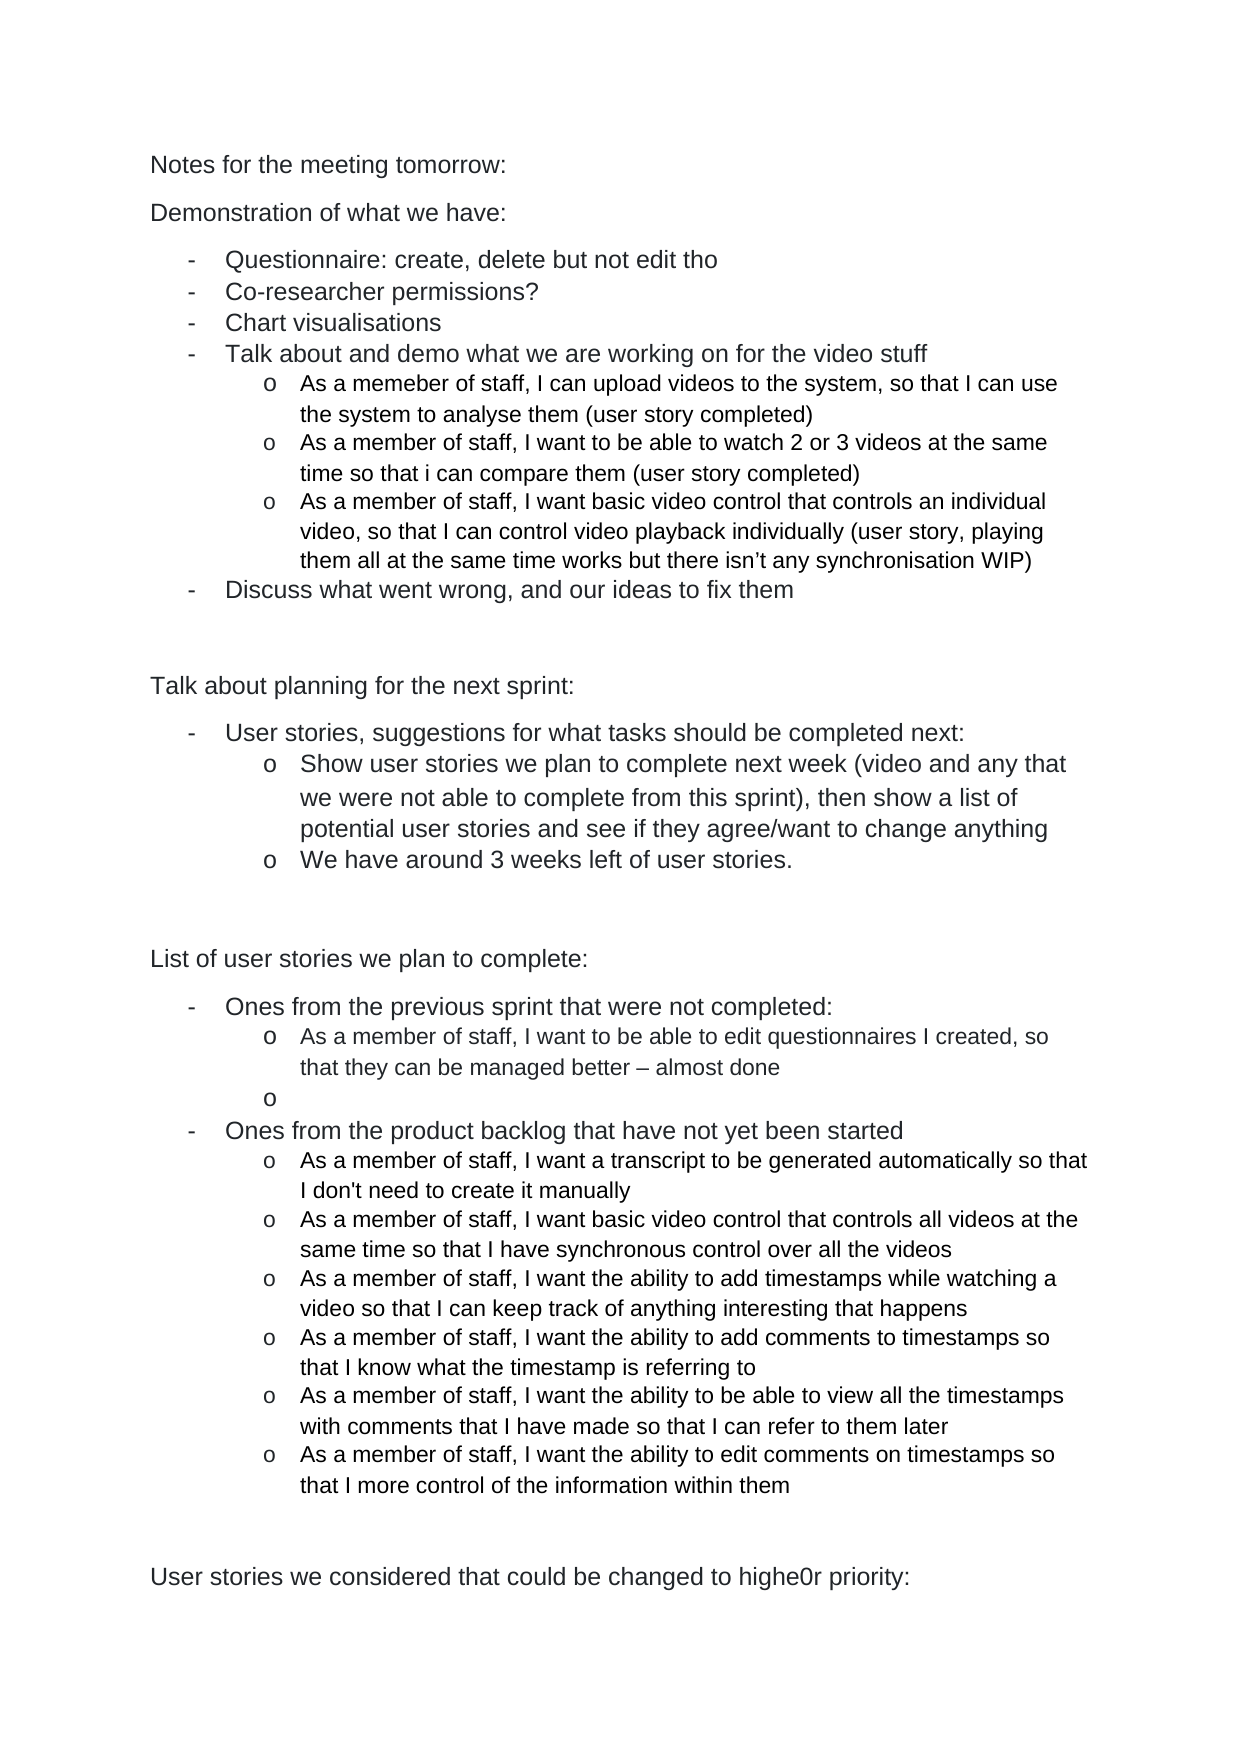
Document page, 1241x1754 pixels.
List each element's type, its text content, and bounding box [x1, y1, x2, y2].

list Ones from the previous sprint that were not completed: [187, 992, 1090, 1021]
list As a member of staff, I want the ability to add comments to timestamps so that I know what the timestamp is referring to [262, 1323, 1090, 1380]
list We have around 3 weeks left of user stories. [262, 845, 1090, 876]
list As a member of staff, I want basic video control that controls all videos at the same time so that I have synchronous control over all the videos [262, 1206, 1090, 1262]
list Chart visualisations [187, 307, 1090, 336]
list As a member of staff, I want the ability to add timestamps while watching a video so that I can keep track of anything interesting that happens [262, 1264, 1090, 1321]
list Discuss what went wrong, and our ideas to fix them [187, 575, 1090, 604]
list Questionnaire: create, delete but not edit tho [187, 245, 1090, 274]
list Ones from the product backlog that have not yet been started [187, 1116, 1090, 1144]
list As a member of staff, I want basic video control that controls an individual video, so that I can control video playback individually (user story, playing them all at the same time works but there isn’t any synchronisation WIP) [262, 488, 1090, 573]
list User stories, suggestions for what tasks should be completed next: [187, 718, 1090, 747]
list As a member of staff, I want a transcript to be generated automatically so that I don't need to create it manually [262, 1147, 1090, 1204]
list As a memeber of staff, I can upload videos to the system, so that I can use the system to analyse them (user story completed) [262, 369, 1090, 427]
list As a member of staff, I want the ability to be able to view all the timestamps with comments that I have made so that I can refer to them later [262, 1382, 1090, 1439]
list Show user stories we plan to complete next week (video and any that we were not able to complete from this sprint), then show a list of potential user stories and see if they agree/want to change anything [262, 749, 1090, 842]
list As a member of staff, I want to be able to watch 2 or 3 videos at the same time so that i can compare them (user story completed) [262, 429, 1090, 486]
list Talk about and demo what we are working on for the video stuff [187, 338, 1090, 367]
text Demonstration of what we have: [150, 198, 1090, 226]
list As a member of staff, I want the ability to edit comments on timestamps so that I more control of the information within them [262, 1441, 1090, 1498]
list As a member of staff, I want to be able to edit questionnaires I created, so that they can be managed better – almost done [262, 1023, 1090, 1080]
list Co-researcher permissions? [187, 276, 1090, 305]
text Notes for the meeting tomorrow: [150, 150, 1090, 179]
text User stories we considered that could be changed to highe0r priority: [150, 1562, 1090, 1591]
text List of user stories we plan to complete: [150, 944, 1090, 973]
text Talk about planning for the next sprint: [150, 671, 1090, 699]
